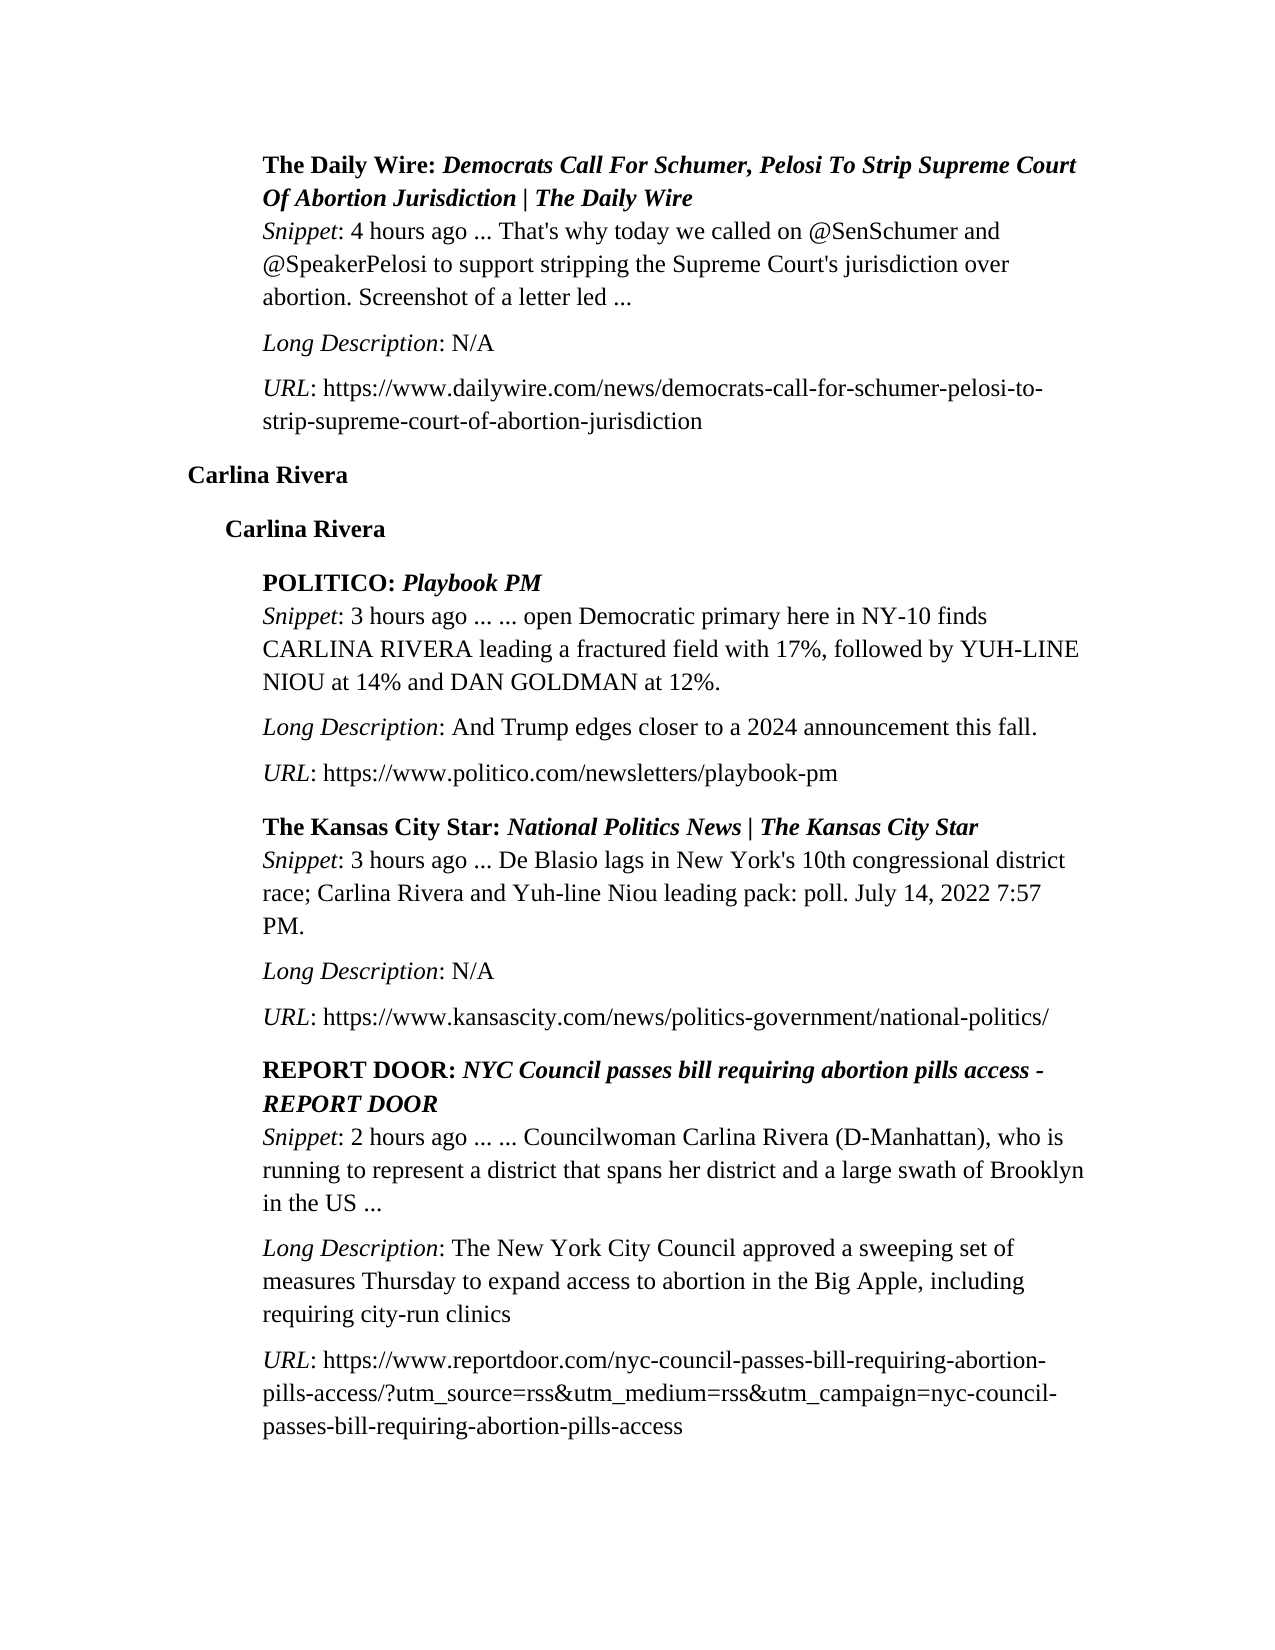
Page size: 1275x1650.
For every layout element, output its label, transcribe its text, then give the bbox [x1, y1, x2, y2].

text Long Description: N/A [262, 328, 1087, 356]
text URL: https://www.reportdoor.com/nyc-council-passes-bill-requiring-abortion-pills-access/?utm_source=rss&utm_medium=rss&utm_campaign=nyc-council-passes-bill-requiring-abortion-pills-access [262, 1345, 1087, 1439]
subtitle The Kansas City Star: National Politics News | The Kansas City Star [262, 812, 1087, 840]
subtitle Carlina Rivera [187, 460, 1087, 489]
subtitle Carlina Rivera [225, 514, 1087, 543]
text Long Description: The New York City Council approved a sweeping set of measures Thursday to expand access to abortion in the Big Apple, including requiring city-run clinics [262, 1233, 1087, 1328]
text URL: https://www.kansascity.com/news/politics-government/national-politics/ [262, 1002, 1087, 1031]
text Snippet: 3 hours ago ... De Blasio lags in New York's 10th congressional district race; Carlina Rivera and Yuh-line Niou leading pack: poll. July 14, 2022 7:57 PM. [262, 845, 1087, 939]
text Snippet: 2 hours ago ... ... Councilwoman Carlina Rivera (D-Manhattan), who is running to represent a district that spans her district and a large swath of Brooklyn in the US ... [262, 1122, 1087, 1216]
text Snippet: 3 hours ago ... ... open Democratic primary here in NY-10 finds CARLINA RIVERA leading a fractured field with 17%, followed by YUH-LINE NIOU at 14% and DAN GOLDMAN at 12%. [262, 601, 1087, 696]
text Long Description: And Trump edges closer to a 2024 announcement this fall. [262, 712, 1087, 741]
subtitle The Daily Wire: Democrats Call For Schumer, Pelosi To Strip Supreme Court Of Abortion Jurisdiction | The Daily Wire [262, 150, 1087, 212]
subtitle REPORT DOOR: NYC Council passes bill requiring abortion pills access - REPORT DOOR [262, 1056, 1087, 1117]
text Snippet: 4 hours ago ... That's why today we called on @SenSchumer and @SpeakerPelosi to support stripping the Supreme Court's jurisdiction over abortion. Screenshot of a letter led ... [262, 216, 1087, 311]
text URL: https://www.politico.com/newsletters/playbook-pm [262, 758, 1087, 787]
text URL: https://www.dailywire.com/news/democrats-call-for-schumer-pelosi-to-strip-supreme-court-of-abortion-jurisdiction [262, 373, 1087, 435]
subtitle POLITICO: Playbook PM [262, 568, 1087, 596]
text Long Description: N/A [262, 956, 1087, 985]
